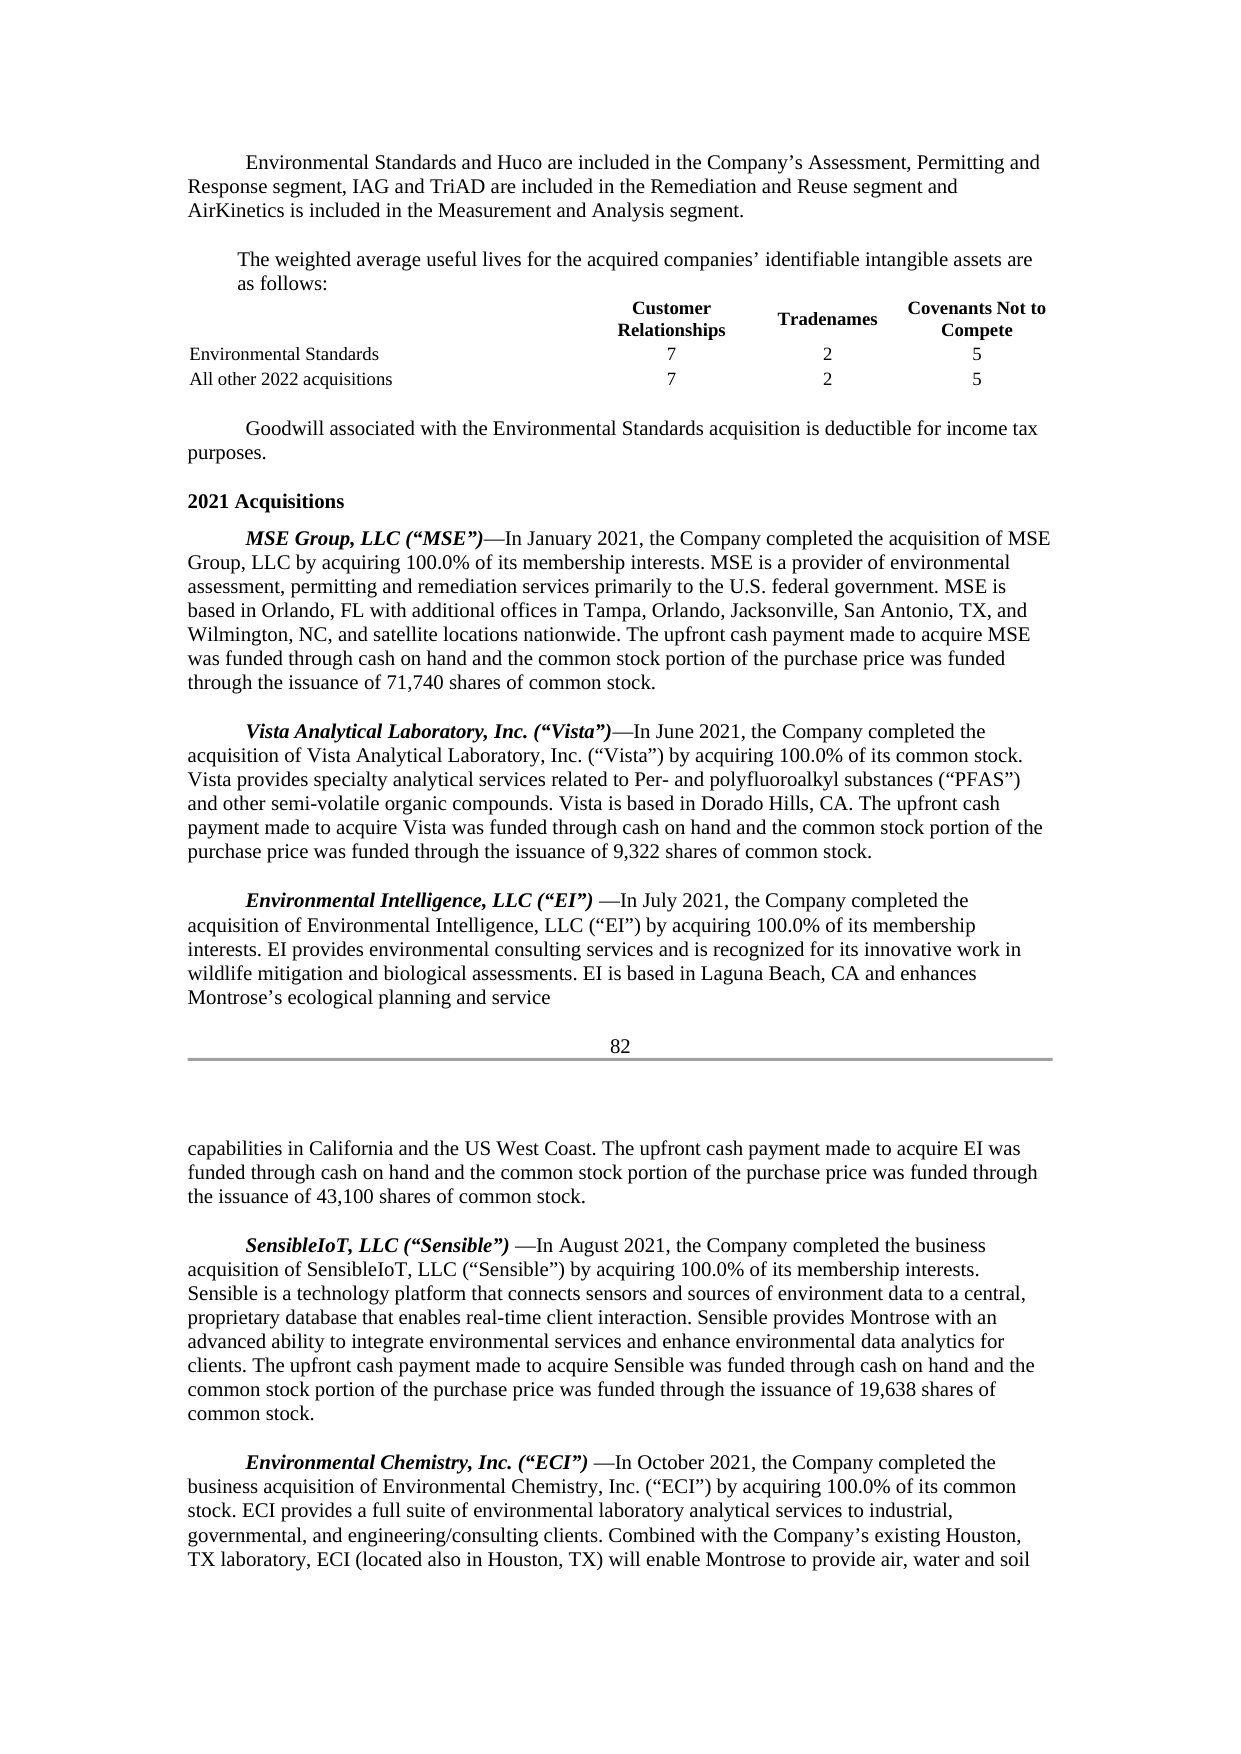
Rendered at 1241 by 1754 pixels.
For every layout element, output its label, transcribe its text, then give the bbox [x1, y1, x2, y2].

text Environmental Standards and Huco are included in the Company’s Assessment, Permitting and Response segment, IAG and TriAD are included in the Remediation and Reuse segment and AirKinetics is included in the Measurement and Analysis segment. [187, 150, 1053, 222]
text The weighted average useful lives for the acquired companies’ identifiable intangible assets are as follows: [237, 247, 1053, 295]
text Environmental Intelligence, LLC (“EI”) —In July 2021, the Company completed the acquisition of Environmental Intelligence, LLC (“EI”) by acquiring 100.0% of its membership interests. EI provides environmental consulting services and is recognized for its innovative work in wildlife mitigation and biological assessments. EI is based in Laguna Beach, CA and enhances Montrose’s ecological planning and service [187, 888, 1053, 1009]
text 82 [187, 1034, 1053, 1057]
text SensibleIoT, LLC (“Sensible”) —In August 2021, the Company completed the business acquisition of SensibleIoT, LLC (“Sensible”) by acquiring 100.0% of its membership interests. Sensible is a technology platform that connects sensors and sources of environment data to a central, proprietary database that enables real-time client interaction. Sensible provides Montrose with an advanced ability to integrate environmental services and enhance environmental data analytics for clients. The upfront cash payment made to acquire Sensible was funded through cash on hand and the common stock portion of the purchase price was funded through the issuance of 19,638 shares of common stock. [187, 1233, 1053, 1425]
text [187, 1450, 1053, 1571]
text Goodwill associated with the Environmental Standards acquisition is deductible for income tax purposes. [187, 416, 1053, 464]
text capabilities in California and the US West Coast. The upfront cash payment made to acquire EI was funded through cash on hand and the common stock portion of the purchase price was funded through the issuance of 43,100 shares of common stock. [187, 1136, 1053, 1208]
text 2021 Acquisitions [187, 489, 1053, 513]
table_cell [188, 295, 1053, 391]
text Vista Analytical Laboratory, Inc. (“Vista”)—In June 2021, the Company completed the acquisition of Vista Analytical Laboratory, Inc. (“Vista”) by acquiring 100.0% of its common stock. Vista provides specialty analytical services related to Per- and polyfluoroalkyl substances (“PFAS”) and other semi-volatile organic compounds. Vista is based in Dorado Hills, CA. The upfront cash payment made to acquire Vista was funded through cash on hand and the common stock portion of the purchase price was funded through the issuance of 9,322 shares of common stock. [187, 719, 1053, 863]
text MSE Group, LLC (“MSE”)—In January 2021, the Company completed the acquisition of MSE Group, LLC by acquiring 100.0% of its membership interests. MSE is a provider of environmental assessment, permitting and remediation services primarily to the U.S. federal government. MSE is based in Orlando, FL with additional offices in Tampa, Orlando, Jacksonville, San Antonio, TX, and Wilmington, NC, and satellite locations nationwide. The upfront cash payment made to acquire MSE was funded through cash on hand and the common stock portion of the purchase price was funded through the issuance of 71,740 shares of common stock. [187, 526, 1053, 694]
